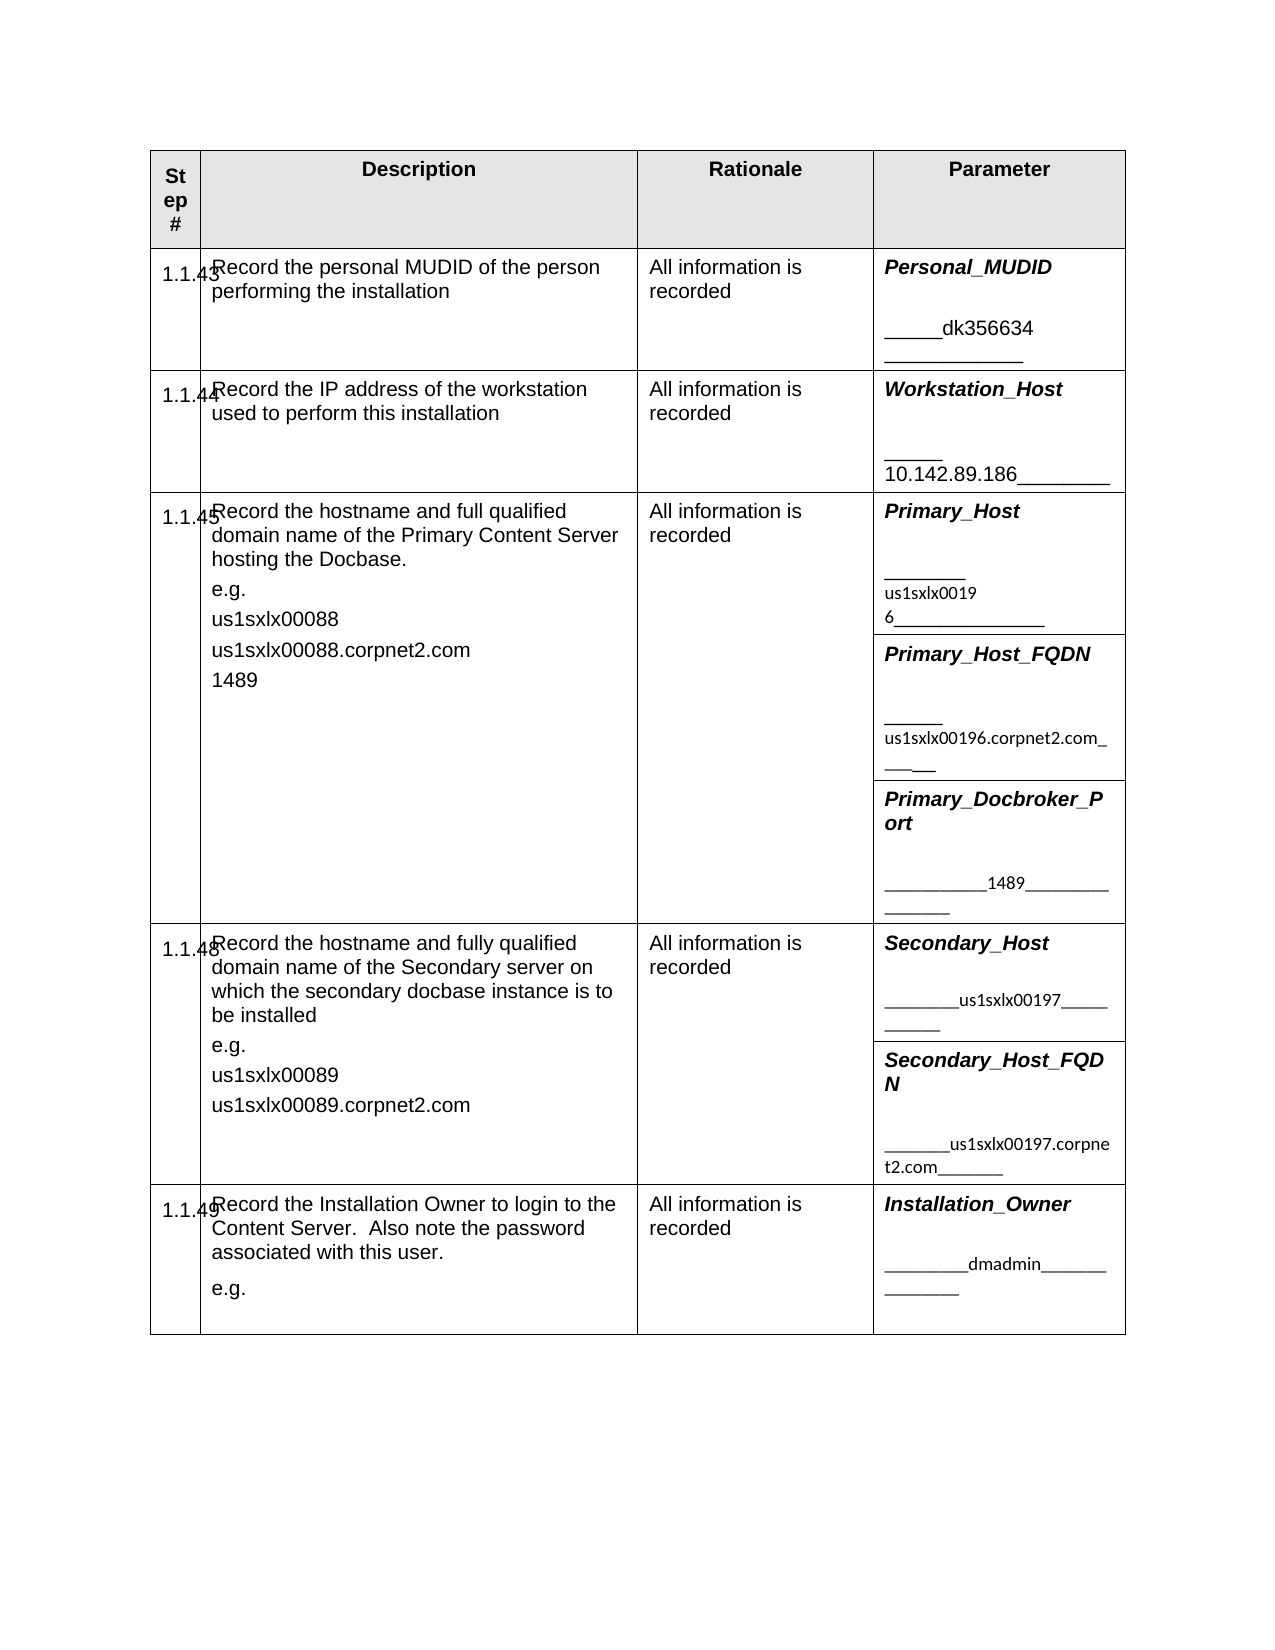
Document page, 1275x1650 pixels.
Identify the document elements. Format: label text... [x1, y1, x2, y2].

table_header Parameter [874, 151, 1125, 248]
table_cell [151, 371, 200, 492]
table_cell [151, 493, 200, 923]
table_cell Record the hostname and fully qualified domain name of the Secondary server on which the secondary docbase instance is to be installed e.g. us1sxlx00089 us1sxlx00089.corpnet2.com [201, 924, 637, 1184]
table_cell Personal_MUDID _____dk356634 ____________ [874, 249, 1125, 370]
table_header Rationale [638, 151, 873, 248]
table_cell [151, 1185, 200, 1334]
table_cell Record the IP address of the workstation used to perform this installation [201, 371, 637, 492]
table_cell All information is recorded [638, 924, 873, 1184]
table_cell Record the hostname and full qualified domain name of the Primary Content Server hosting the Docbase. e.g. us1sxlx00088 us1sxlx00088.corpnet2.com 1489 [201, 493, 637, 923]
table_header Description [201, 151, 637, 248]
table_cell [151, 924, 200, 1184]
table_cell Installation_Owner _________dmadmin_______________ [874, 1185, 1125, 1334]
table_cell Workstation_Host _____ 10.142.89.186________ [874, 371, 1125, 492]
table_cell Primary_Host _______ us1sxlx00196_____________ [874, 493, 1125, 634]
table_cell Record the personal MUDID of the person performing the installation [201, 249, 637, 370]
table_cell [201, 1185, 637, 1334]
table_cell Primary_Docbroker_Port ___________1489________________ [874, 781, 1125, 923]
table_cell All information is recorded [638, 1185, 873, 1334]
table_cell All information is recorded [638, 249, 873, 370]
table_cell [151, 249, 200, 370]
table_cell Secondary_Host_FQDN _______us1sxlx00197.corpnet2.com_______ [874, 1042, 1125, 1184]
table_cell All information is recorded [638, 493, 873, 923]
table_cell All information is recorded [638, 371, 873, 492]
table_cell Primary_Host_FQDN _____ us1sxlx00196.corpnet2.com______ [874, 635, 1125, 779]
table_header Step # [151, 151, 200, 248]
table_cell Secondary_Host ________us1sxlx00197___________ [874, 924, 1125, 1041]
